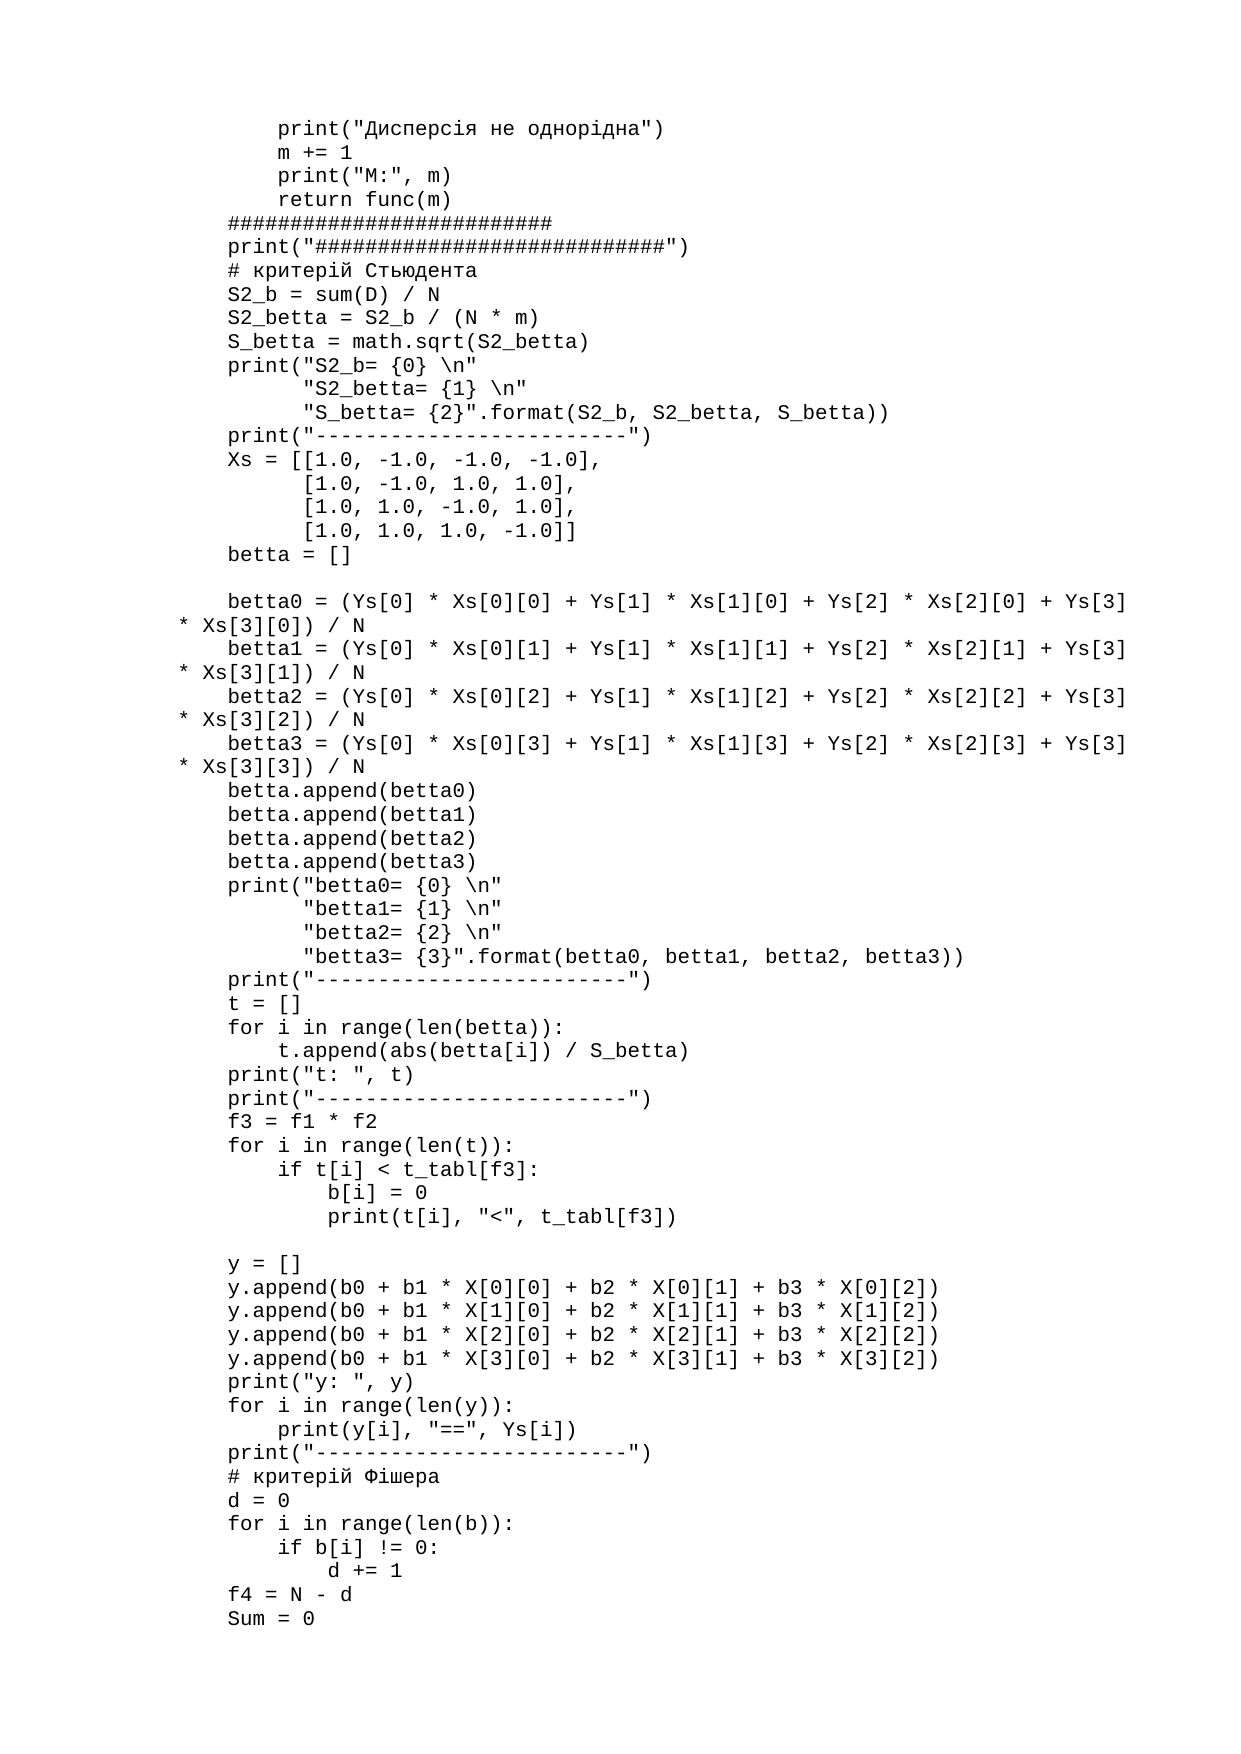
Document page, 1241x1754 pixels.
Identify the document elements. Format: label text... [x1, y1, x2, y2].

text print("betta0= {0} \n" [177, 875, 1152, 898]
text print("t: ", t) [177, 1064, 1152, 1088]
text [1.0, 1.0, -1.0, 1.0], [177, 496, 1152, 520]
text y.append(b0 + b1 * X[0][0] + b2 * X[0][1] + b3 * X[0][2]) [177, 1277, 1152, 1300]
text S2_b = sum(D) / N [177, 284, 1152, 307]
text betta.append(betta2) [177, 827, 1152, 851]
text # критерій Фішера [177, 1466, 1152, 1489]
text S_betta = math.sqrt(S2_betta) [177, 331, 1152, 354]
text print(y[i], "==", Ys[i]) [177, 1419, 1152, 1442]
text print("M:", m) [177, 165, 1152, 189]
text print("-------------------------") [177, 1442, 1152, 1466]
text for i in range(len(t)): [177, 1135, 1152, 1158]
text [1.0, -1.0, 1.0, 1.0], [177, 473, 1152, 496]
text print("Дисперсія не однорідна") [177, 118, 1152, 142]
text print("S2_b= {0} \n" [177, 354, 1152, 378]
text y.append(b0 + b1 * X[3][0] + b2 * X[3][1] + b3 * X[3][2]) [177, 1348, 1152, 1371]
text betta1 = (Ys[0] * Xs[0][1] + Ys[1] * Xs[1][1] + Ys[2] * Xs[2][1] + Ys[3] * Xs[3][1]) / N [177, 638, 1152, 686]
text m += 1 [177, 142, 1152, 165]
text print("-------------------------") [177, 1088, 1152, 1111]
text # критерій Стьюдента [177, 260, 1152, 284]
text f4 = N - d [177, 1584, 1152, 1608]
text d = 0 [177, 1489, 1152, 1513]
text "betta1= {1} \n" [177, 898, 1152, 922]
text betta3 = (Ys[0] * Xs[0][3] + Ys[1] * Xs[1][3] + Ys[2] * Xs[2][3] + Ys[3] * Xs[3][3]) / N [177, 733, 1152, 780]
text betta0 = (Ys[0] * Xs[0][0] + Ys[1] * Xs[1][0] + Ys[2] * Xs[2][0] + Ys[3] * Xs[3][0]) / N [177, 591, 1152, 638]
text Xs = [[1.0, -1.0, -1.0, -1.0], [177, 449, 1152, 473]
text b[i] = 0 [177, 1182, 1152, 1206]
text Sum = 0 [177, 1608, 1152, 1631]
text if b[i] != 0: [177, 1537, 1152, 1561]
text betta.append(betta0) [177, 780, 1152, 804]
text print("-------------------------") [177, 426, 1152, 449]
text if t[i] < t_tabl[f3]: [177, 1158, 1152, 1182]
text betta2 = (Ys[0] * Xs[0][2] + Ys[1] * Xs[1][2] + Ys[2] * Xs[2][2] + Ys[3] * Xs[3][2]) / N [177, 686, 1152, 733]
text for i in range(len(betta)): [177, 1017, 1152, 1040]
text S2_betta = S2_b / (N * m) [177, 307, 1152, 331]
text print("y: ", y) [177, 1371, 1152, 1395]
text betta.append(betta1) [177, 804, 1152, 827]
text betta.append(betta3) [177, 851, 1152, 875]
text y.append(b0 + b1 * X[2][0] + b2 * X[2][1] + b3 * X[2][2]) [177, 1324, 1152, 1348]
text [1.0, 1.0, 1.0, -1.0]] [177, 520, 1152, 544]
text print(t[i], "<", t_tabl[f3]) [177, 1206, 1152, 1229]
text t.append(abs(betta[i]) / S_betta) [177, 1040, 1152, 1064]
text t = [] [177, 993, 1152, 1017]
text y = [] [177, 1253, 1152, 1277]
text ########################## [177, 213, 1152, 236]
text "betta2= {2} \n" [177, 922, 1152, 946]
text "betta3= {3}".format(betta0, betta1, betta2, betta3)) [177, 946, 1152, 969]
text "S2_betta= {1} \n" [177, 378, 1152, 402]
text y.append(b0 + b1 * X[1][0] + b2 * X[1][1] + b3 * X[1][2]) [177, 1300, 1152, 1324]
text print("############################") [177, 236, 1152, 260]
text return func(m) [177, 189, 1152, 213]
text d += 1 [177, 1561, 1152, 1584]
text print("-------------------------") [177, 969, 1152, 993]
text "S_betta= {2}".format(S2_b, S2_betta, S_betta)) [177, 402, 1152, 426]
text for i in range(len(y)): [177, 1395, 1152, 1419]
text betta = [] [177, 544, 1152, 567]
text f3 = f1 * f2 [177, 1111, 1152, 1135]
text for i in range(len(b)): [177, 1513, 1152, 1537]
